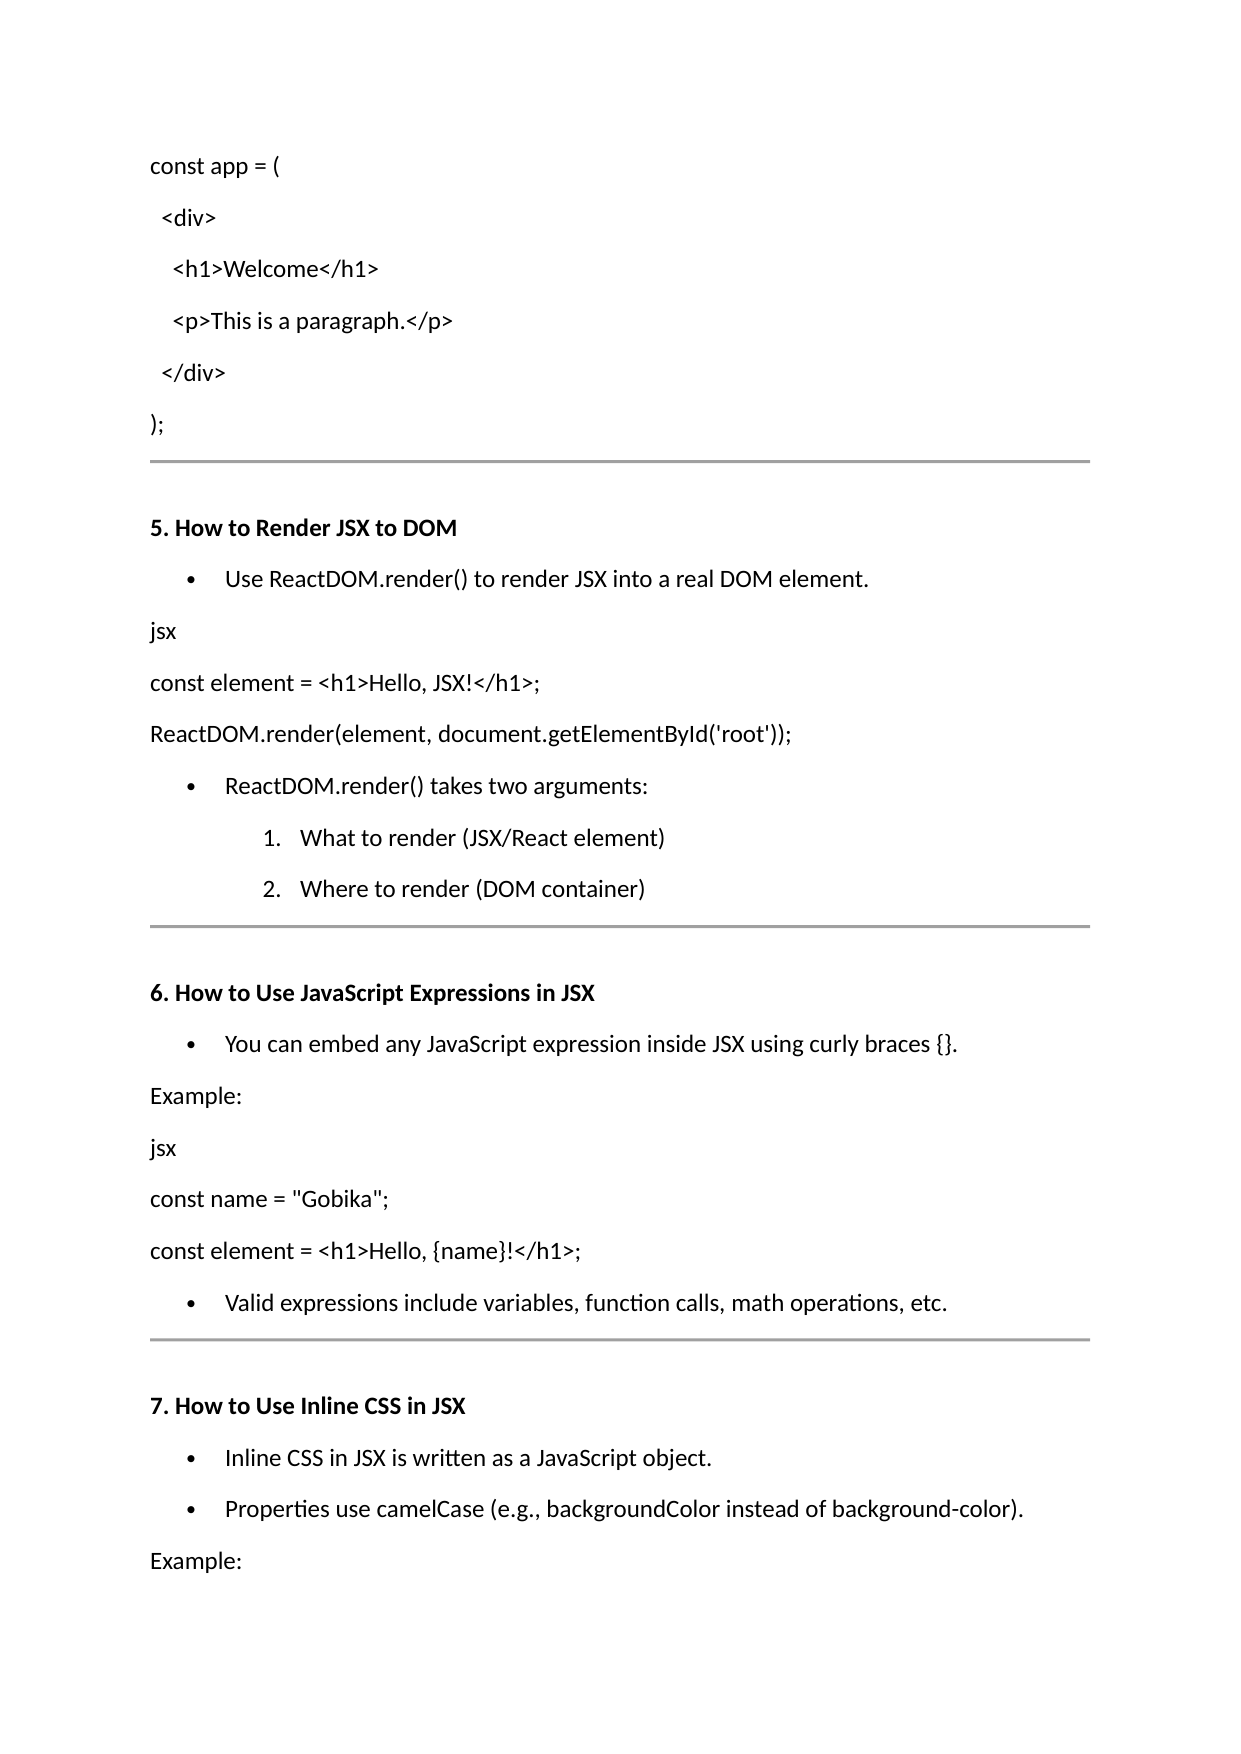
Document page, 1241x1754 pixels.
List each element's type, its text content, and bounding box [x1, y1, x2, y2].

list What to render (JSX/React element) [262, 822, 1090, 852]
text const app = ( [150, 150, 1090, 181]
list Valid expressions include variables, function calls, math operations, etc. [187, 1287, 1090, 1317]
text Example: [150, 1080, 1090, 1111]
text const element = <h1>Hello, {name}!</h1>; [150, 1235, 1090, 1266]
text ReactDOM.render(element, document.getElementById('root')); [150, 718, 1090, 749]
list ReactDOM.render() takes two arguments: [187, 770, 1090, 801]
list Properties use camelCase (e.g., backgroundColor instead of background-color). [187, 1493, 1090, 1524]
text const name = "Gobika"; [150, 1183, 1090, 1214]
text const element = <h1>Hello, JSX!</h1>; [150, 667, 1090, 697]
text 7. How to Use Inline CSS in JSX [150, 1390, 1090, 1421]
list Use ReactDOM.render() to render JSX into a real DOM element. [187, 563, 1090, 594]
text ); [150, 408, 1090, 439]
text Example: [150, 1545, 1090, 1576]
list Where to render (DOM container) [262, 873, 1090, 904]
list You can embed any JavaScript expression inside JSX using curly braces {}. [187, 1028, 1090, 1059]
text 5. How to Render JSX to DOM [150, 512, 1090, 542]
text <p>This is a paragraph.</p> [150, 305, 1090, 336]
list Inline CSS in JSX is written as a JavaScript object. [187, 1442, 1090, 1472]
text </div> [150, 357, 1090, 387]
text jsx [150, 615, 1090, 646]
text 6. How to Use JavaScript Expressions in JSX [150, 977, 1090, 1007]
text <h1>Welcome</h1> [150, 253, 1090, 284]
text <div> [150, 202, 1090, 232]
text jsx [150, 1132, 1090, 1162]
